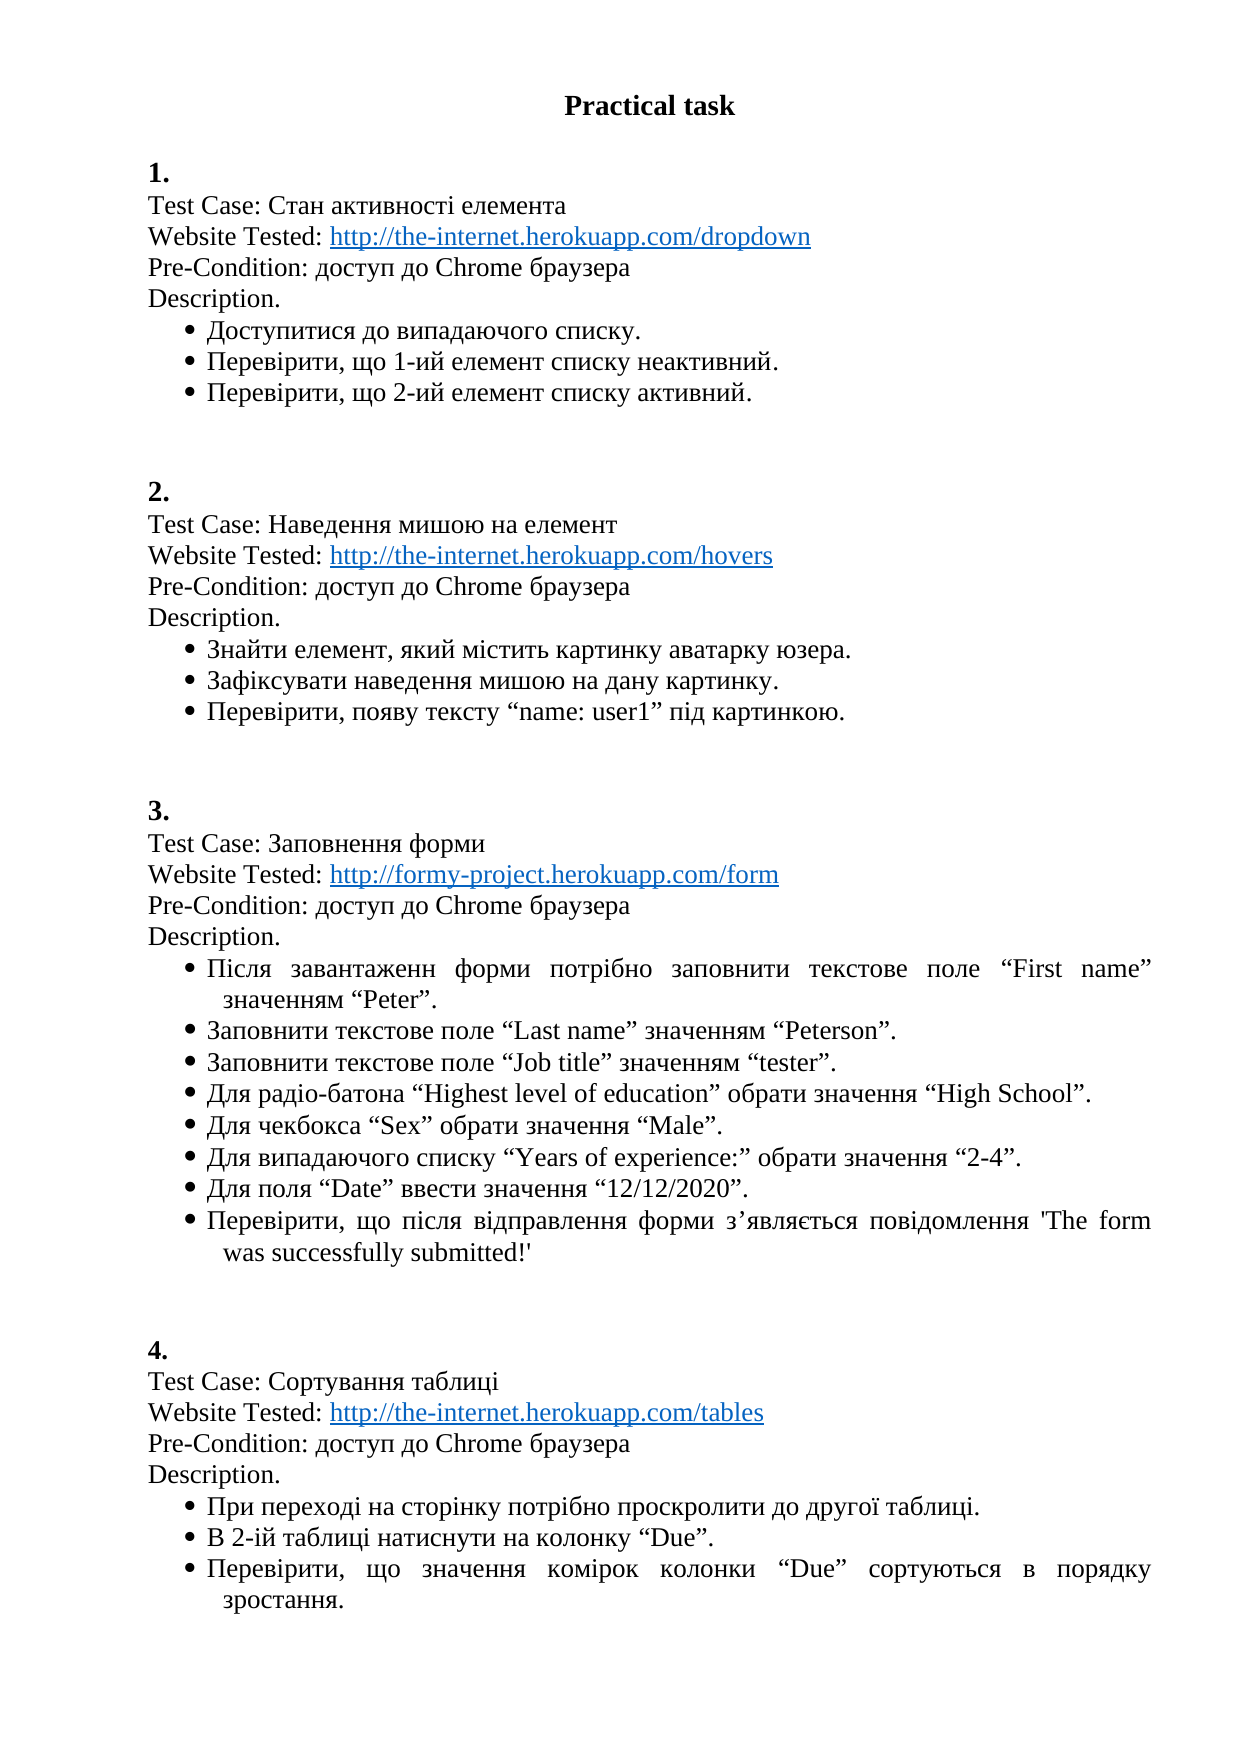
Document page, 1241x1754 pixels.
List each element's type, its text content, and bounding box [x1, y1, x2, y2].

text Test Case: Сортування таблиці [148, 1365, 1152, 1396]
list Перевірити, що після відправлення форми з’являється повідомлення 'The form was successfully submitted!' [185, 1204, 1152, 1267]
text Description. [148, 921, 1152, 952]
list Перевірити, що 2-ий елемент списку активний. [185, 376, 1152, 407]
list Для радіо-батона “Highest level of education” обрати значення “High School”. [185, 1077, 1152, 1109]
list Заповнити текстове поле “Job title” значенням “tester”. [185, 1046, 1152, 1077]
list В 2-ій таблиці натиснути на колонку “Due”. [185, 1521, 1152, 1552]
text Practical task [148, 88, 1152, 122]
list Знайти елемент, який містить картинку аватарку юзера. [185, 633, 1152, 664]
text 4. [148, 1334, 1152, 1365]
text 2. [148, 474, 1152, 508]
text 1. [148, 156, 1152, 189]
text Website Tested: http://the-internet.herokuapp.com/dropdown [148, 220, 1152, 251]
text Website Tested: http://formy-project.herokuapp.com/form [148, 858, 1152, 889]
list Для чекбокса “Sex” обрати значення “Male”. [185, 1109, 1152, 1141]
text Pre-Condition: доступ до Chrome браузера [148, 889, 1152, 921]
text 3. [148, 793, 1152, 827]
text Test Case: Наведення мишою на елемент [148, 508, 1152, 539]
text Description. [148, 1458, 1152, 1490]
list Зафіксувати наведення мишою на дану картинку. [185, 664, 1152, 695]
text Description. [148, 283, 1152, 314]
list Для випадаючого списку “Years of experience:” обрати значення “2-4”. [185, 1141, 1152, 1172]
text Pre-Condition: доступ до Chrome браузера [148, 251, 1152, 283]
list Заповнити текстове поле “Last name” значенням “Peterson”. [185, 1014, 1152, 1046]
text Website Tested: http://the-internet.herokuapp.com/tables [148, 1396, 1152, 1427]
text Website Tested: http://the-internet.herokuapp.com/hovers [148, 539, 1152, 570]
text Test Case: Стан активності елемента [148, 189, 1152, 220]
text Description. [148, 602, 1152, 633]
list Перевірити, що значення комірок колонки “Due” сортуються в порядку зростання. [185, 1552, 1152, 1614]
list Перевірити, появу тексту “name: user1” під картинкою. [185, 695, 1152, 726]
list Після завантаженн форми потрібно заповнити текстове поле “First name” значенням “Peter”. [185, 952, 1152, 1014]
list Доступитися до випадаючого списку. [185, 314, 1152, 345]
list При переході на сторінку потрібно проскролити до другої таблиці. [185, 1490, 1152, 1521]
text Test Case: Заповнення форми [148, 827, 1152, 858]
text Pre-Condition: доступ до Chrome браузера [148, 1427, 1152, 1458]
text Pre-Condition: доступ до Chrome браузера [148, 570, 1152, 602]
list Перевірити, що 1-ий елемент списку неактивний. [185, 345, 1152, 376]
list Для поля “Date” ввести значення “12/12/2020”. [185, 1172, 1152, 1204]
